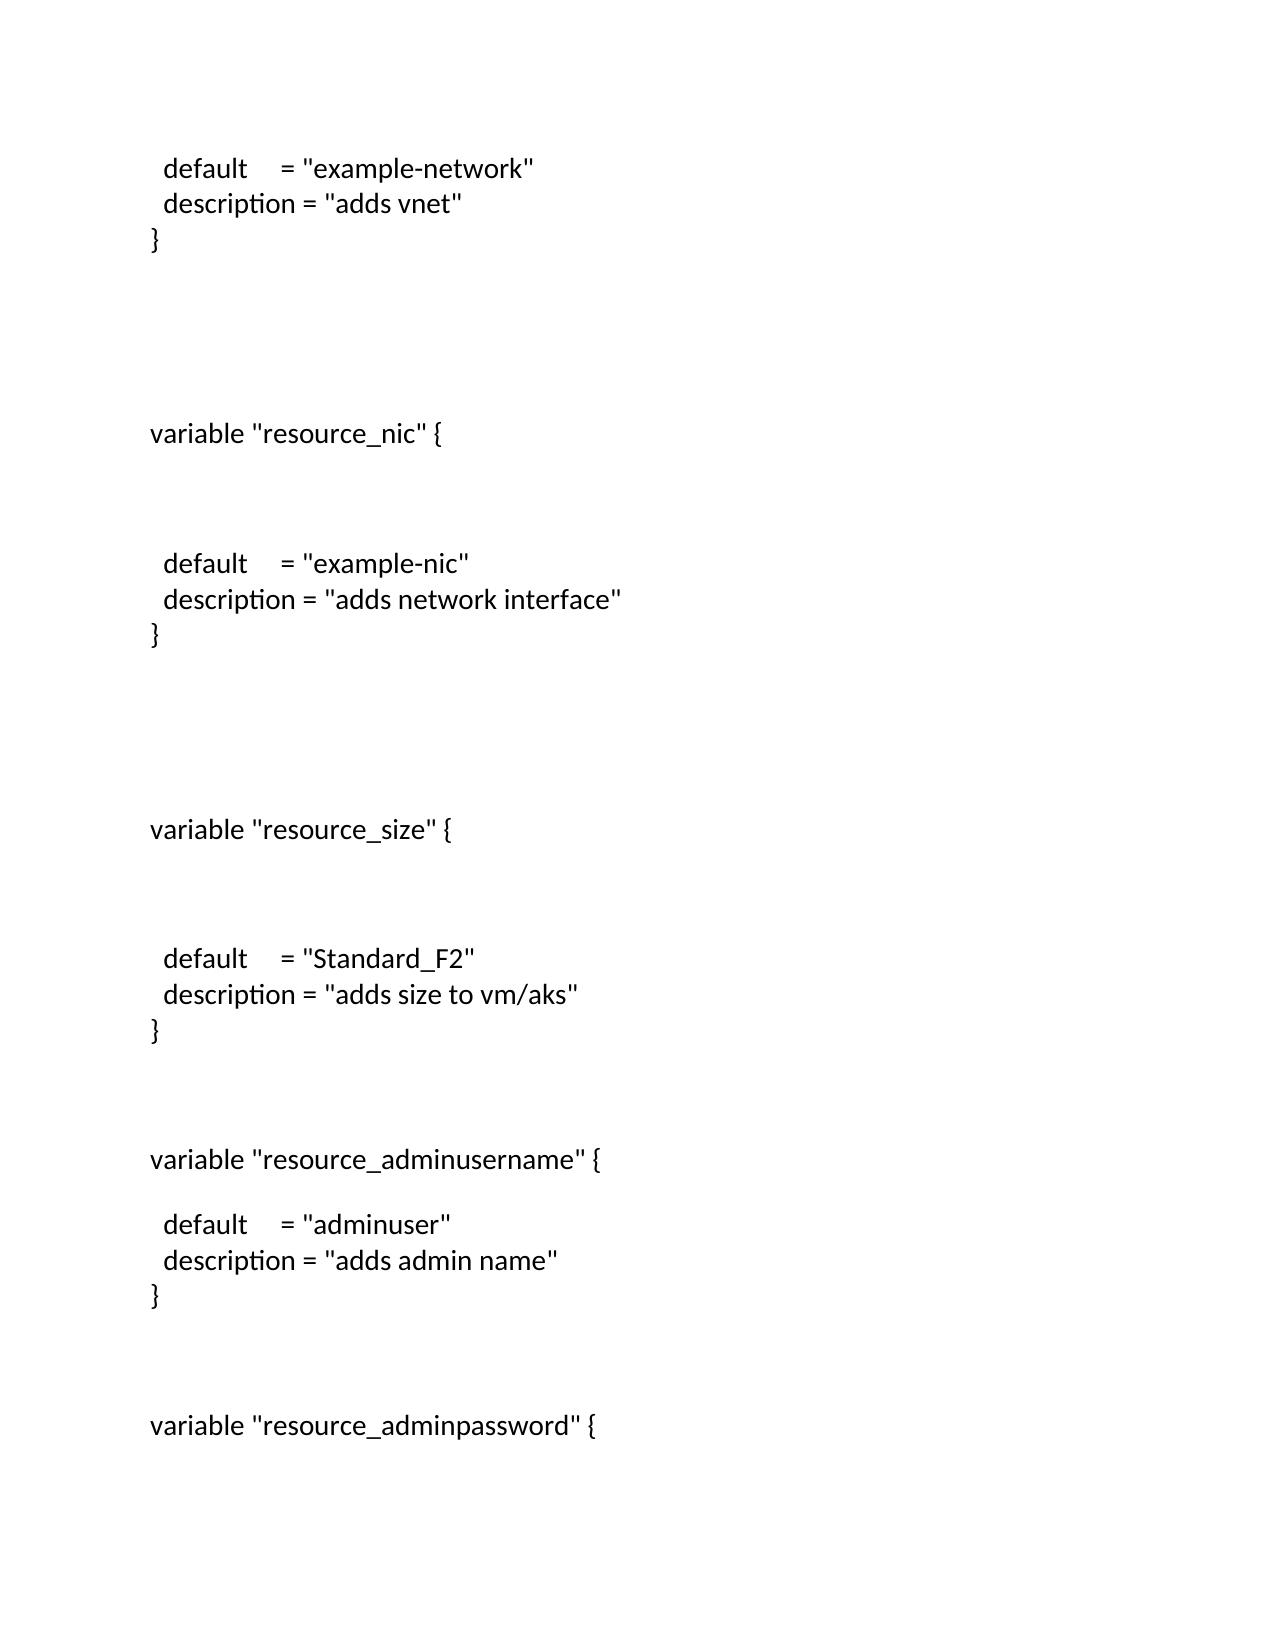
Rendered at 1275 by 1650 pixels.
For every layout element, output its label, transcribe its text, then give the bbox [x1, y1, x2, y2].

text variable "resource_adminusername" { [150, 1141, 1125, 1177]
text default = "Standard_F2" description = "adds size to vm/aks" } [150, 940, 1125, 1047]
text default = "example-network" description = "adds vnet" } [150, 150, 1125, 257]
text default = "example-nic" description = "adds network interface" } [150, 545, 1125, 652]
text default = "adminuser" description = "adds admin name" } [150, 1206, 1125, 1313]
text variable "resource_size" { [150, 811, 1125, 846]
text variable "resource_adminpassword" { [150, 1407, 1125, 1442]
text variable "resource_nic" { [150, 416, 1125, 451]
